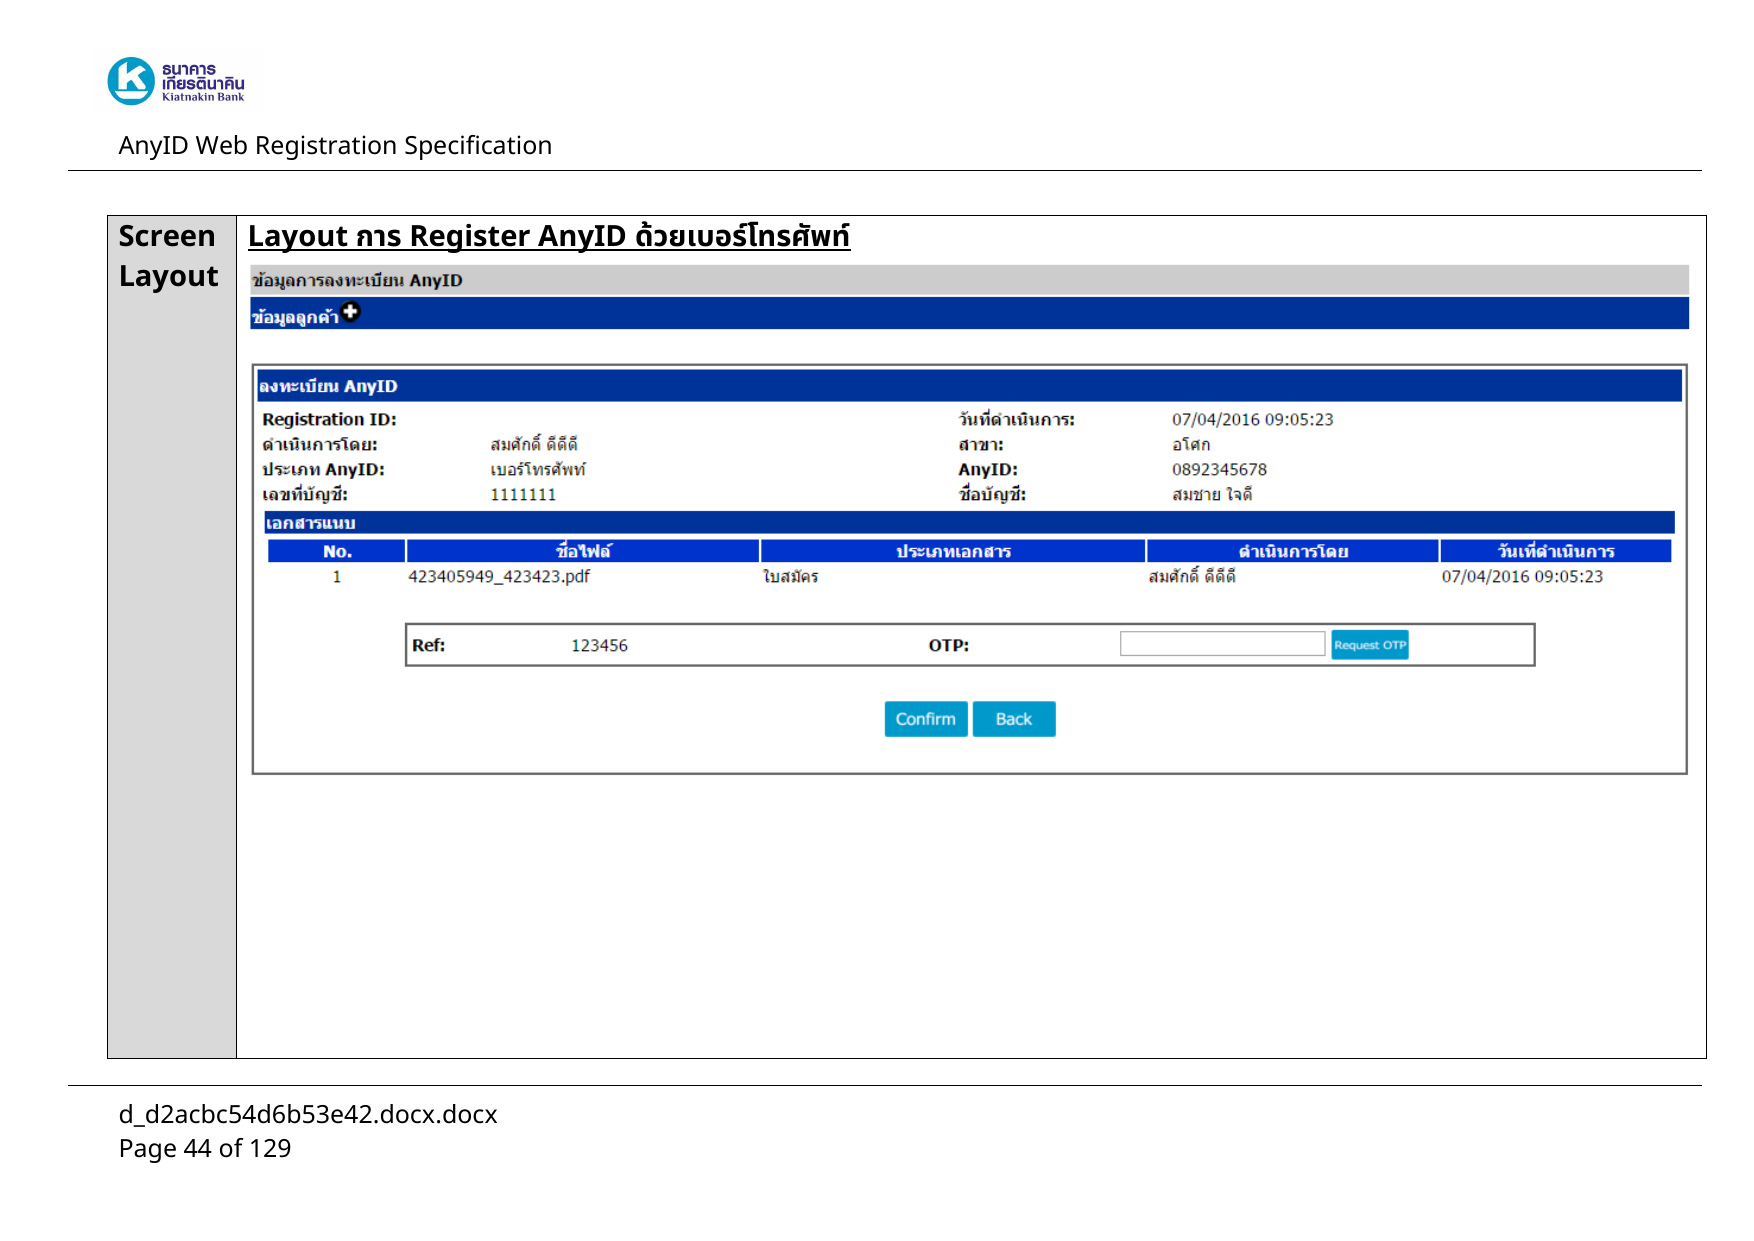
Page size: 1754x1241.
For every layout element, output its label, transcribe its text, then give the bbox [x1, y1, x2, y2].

picture [92, 48, 264, 114]
picture [247, 259, 1694, 781]
table_cell Screen Layout [108, 216, 236, 1058]
table_cell Layout การ Register AnyID ด้วยเบอร์โทรศัพท์ Layout การ Register AnyID ด้วยบัตรประชาชน [237, 216, 1706, 1058]
